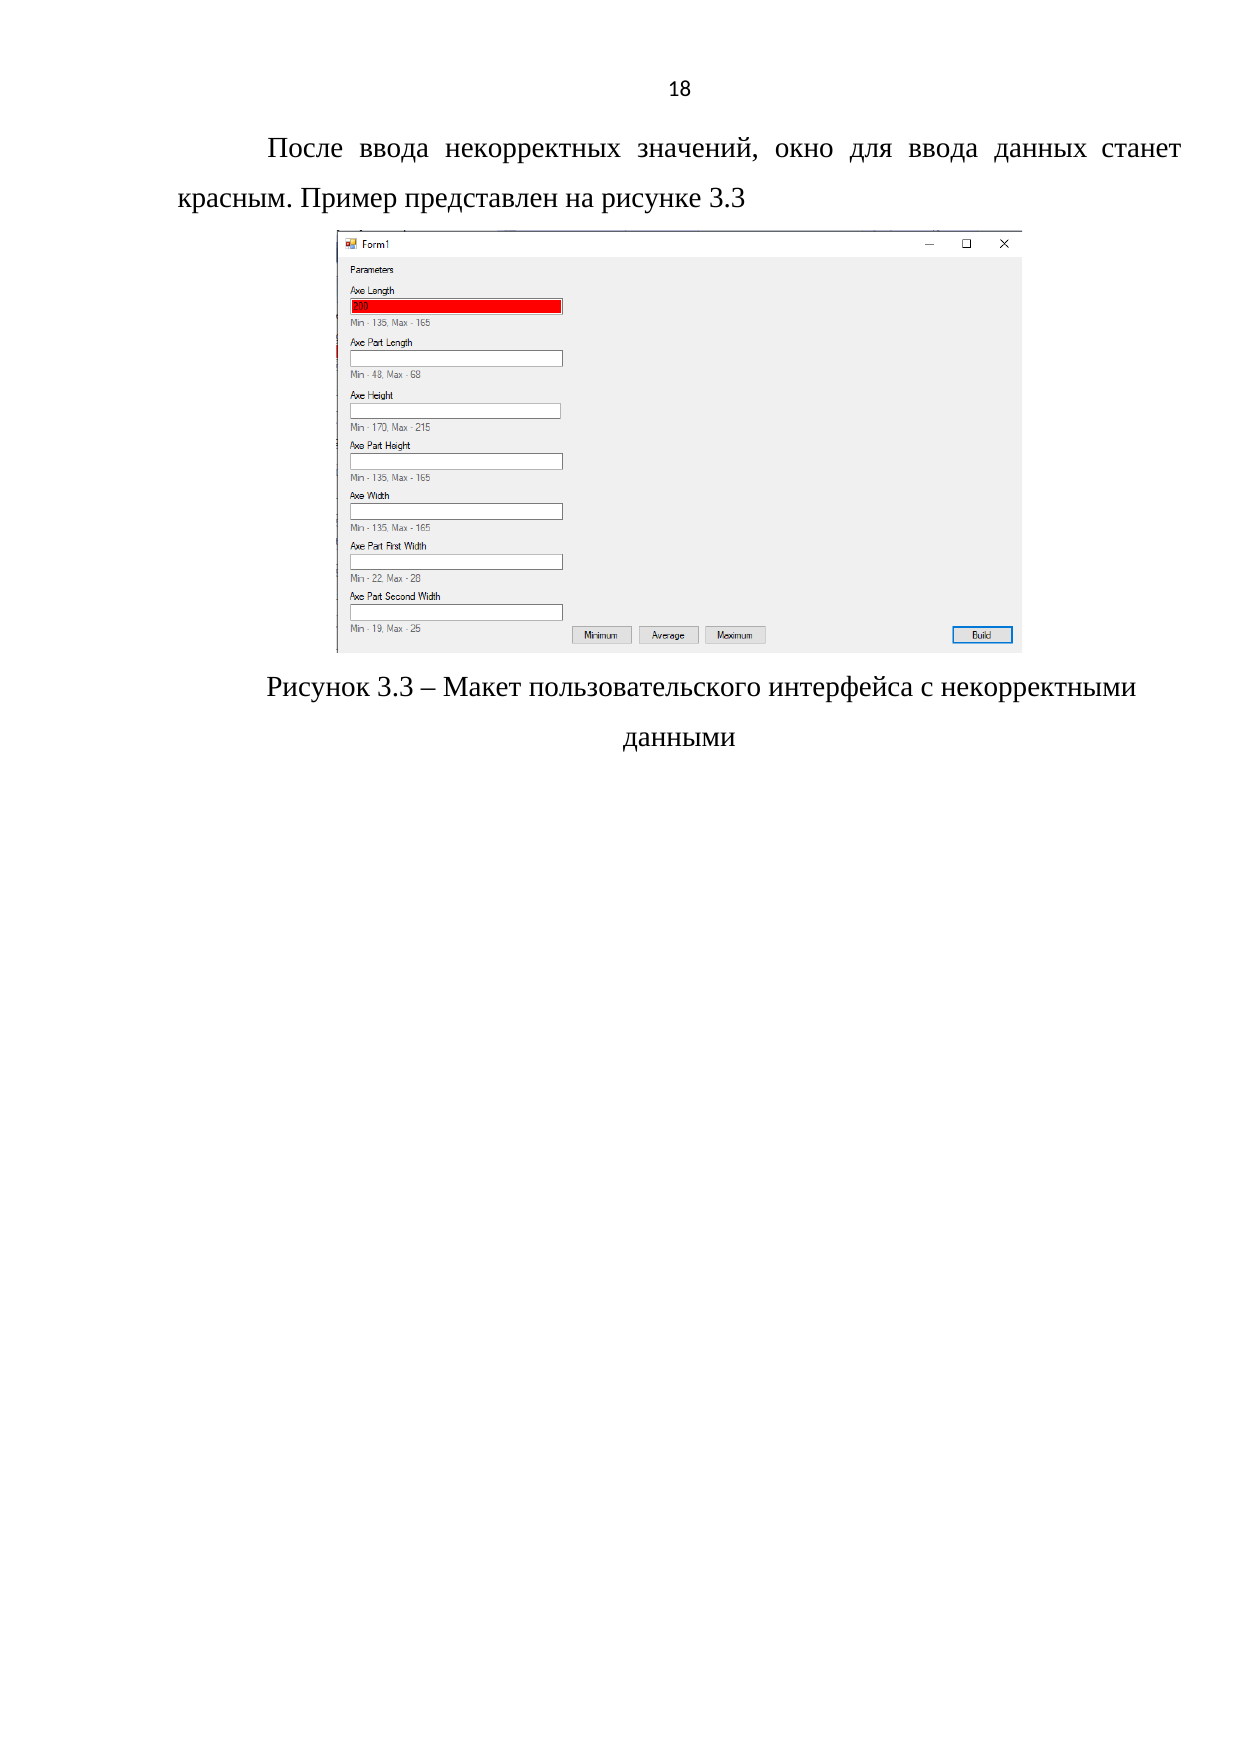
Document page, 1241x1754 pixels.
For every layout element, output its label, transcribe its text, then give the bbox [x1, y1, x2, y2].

text После ввода некорректных значений, окно для ввода данных станет красным. Пример представлен на рисунке 3.3 [177, 130, 1181, 214]
picture [336, 230, 1023, 653]
text Рисунок 3.3 – Макет пользовательского интерфейса с некорректными данными [177, 669, 1181, 753]
